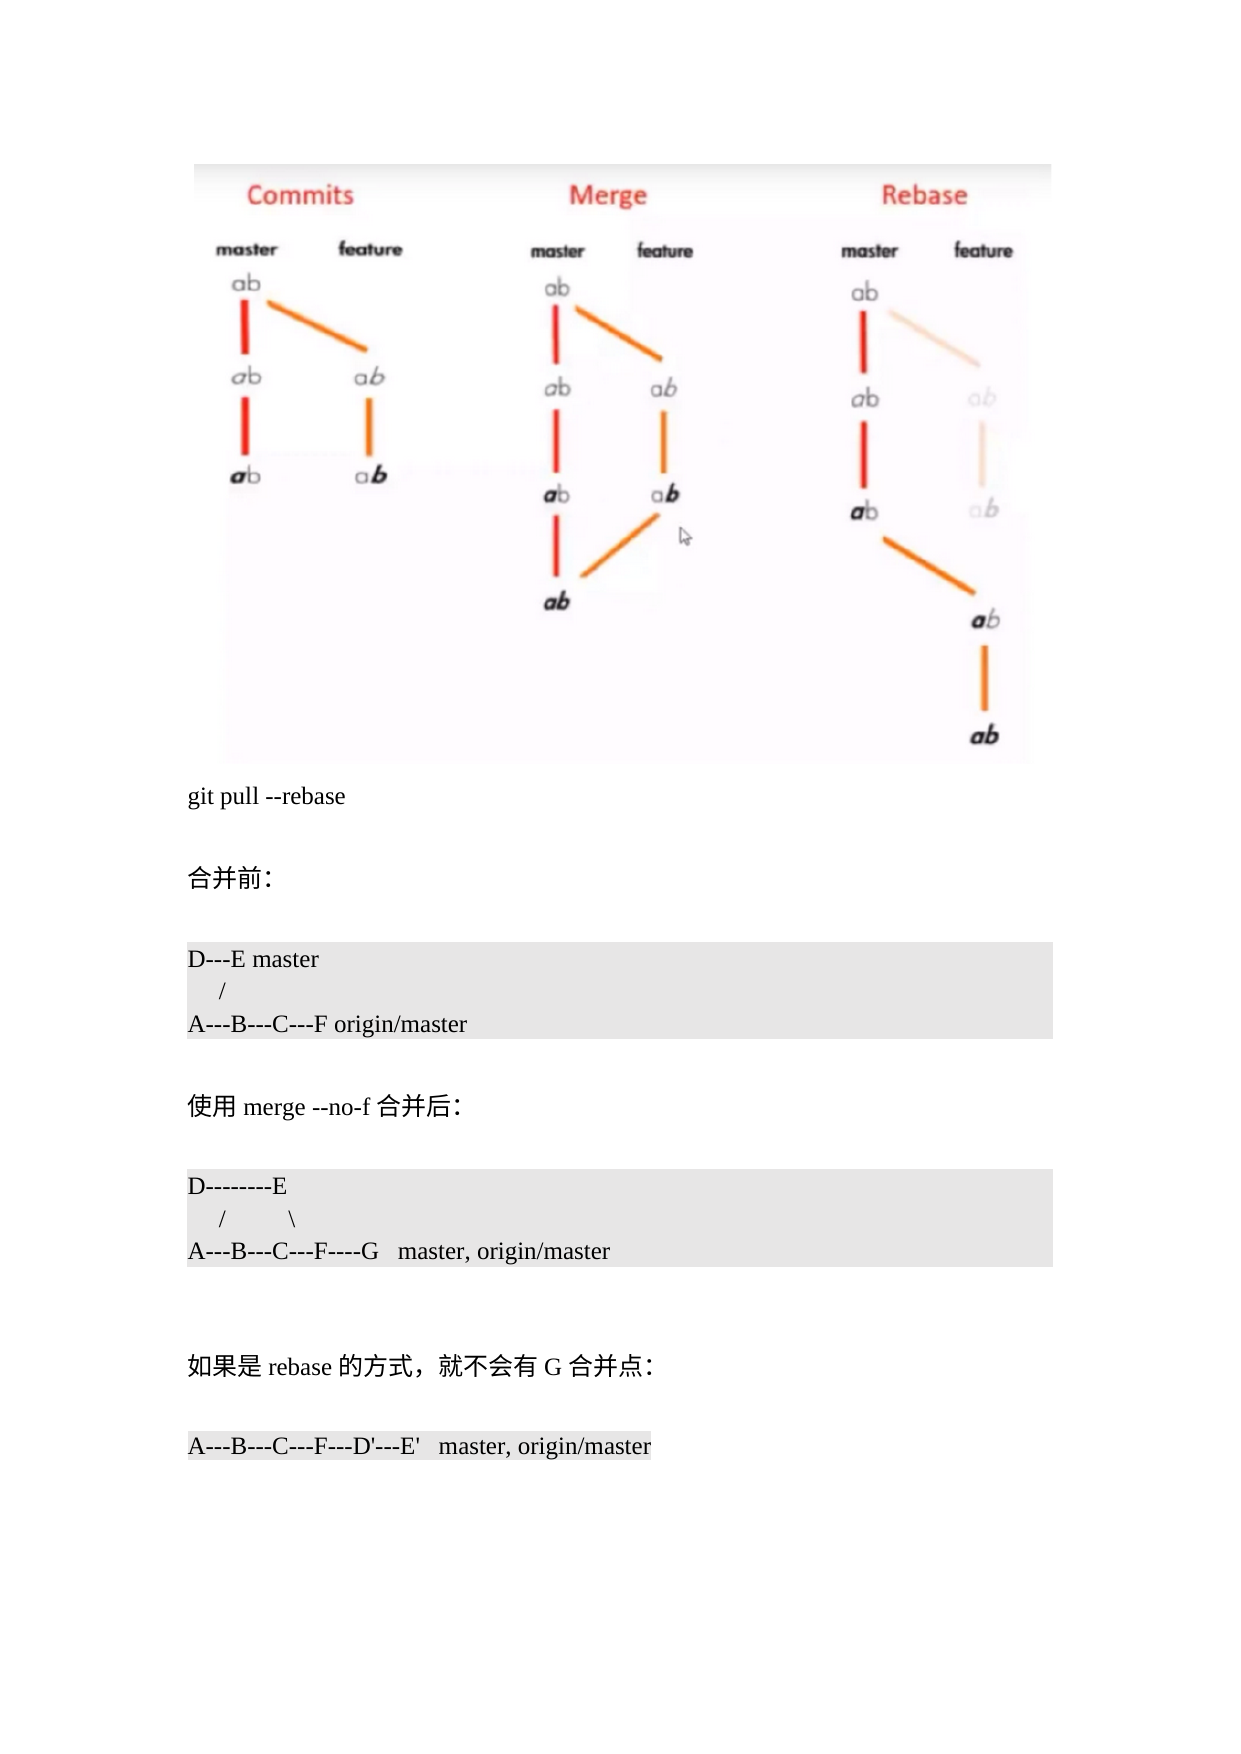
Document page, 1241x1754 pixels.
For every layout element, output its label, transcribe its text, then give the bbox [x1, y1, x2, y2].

text / [187, 974, 1053, 1007]
text git pull --rebase [187, 779, 1053, 812]
text D---E master [187, 942, 1053, 974]
text 如果是 rebase 的方式，就不会有 G 合并点： [187, 1332, 1053, 1397]
picture [187, 162, 1052, 764]
text A---B---C---F---D'---E' master, origin/master [187, 1429, 1053, 1462]
text A---B---C---F----G master, origin/master [187, 1234, 1053, 1267]
text A---B---C---F origin/master [187, 1007, 1053, 1039]
text 使用 merge --no-f 合并后： [187, 1072, 1053, 1137]
text D--------E [187, 1169, 1053, 1202]
text 合并前： [187, 844, 1053, 909]
text / \ [187, 1202, 1053, 1234]
